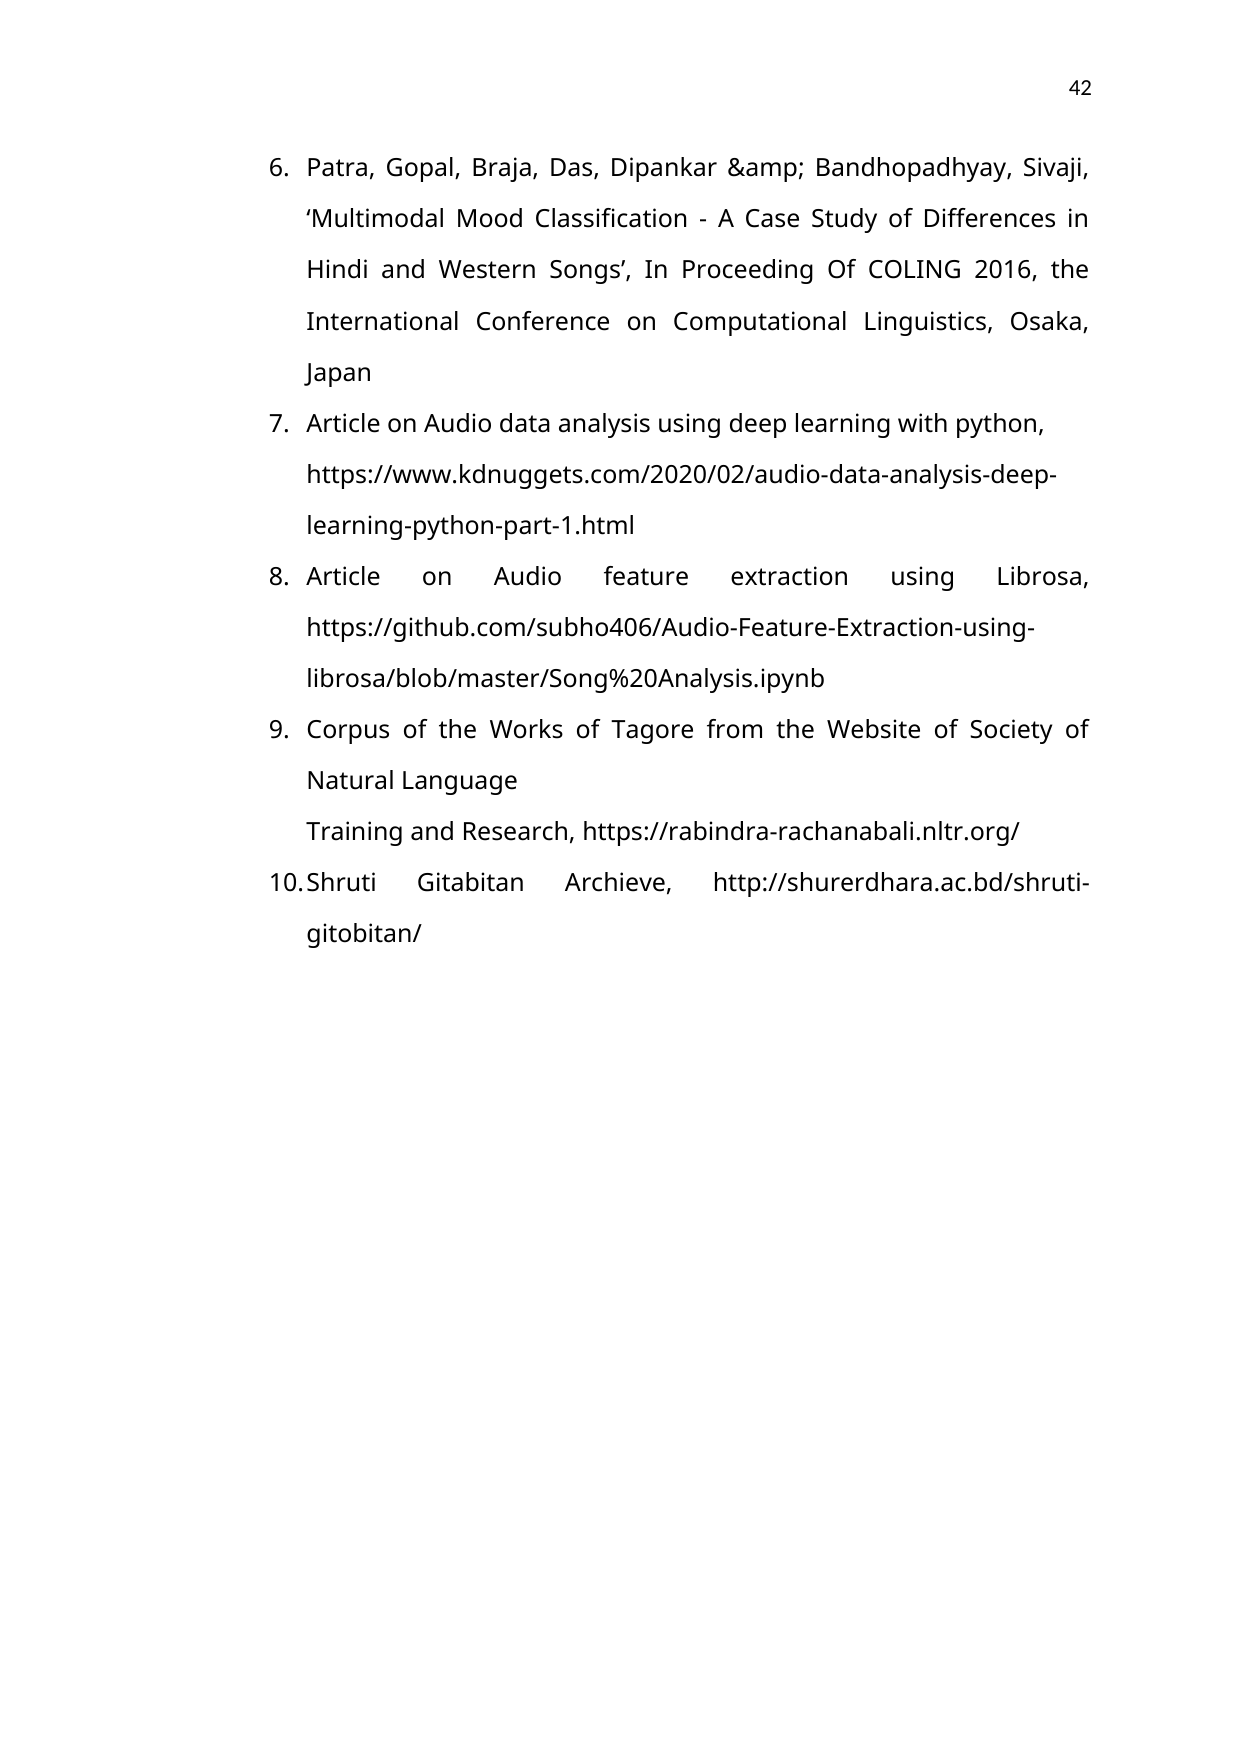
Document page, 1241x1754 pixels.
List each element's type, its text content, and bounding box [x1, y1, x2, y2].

list Shruti Gitabitan Archieve, http://shurerdhara.ac.bd/shruti-gitobitan/ [269, 864, 1090, 950]
list Corpus of the Works of Tagore from the Website of Society of Natural Language [269, 711, 1090, 797]
list Patra, Gopal, Braja, Das, Dipankar &amp; Bandhopadhyay, Sivaji, ‘Multimodal Mood Classification - A Case Study of Differences in Hindi and Western Songs’, In Proceeding Of COLING 2016, the International Conference on Computational Linguistics, Osaka, Japan [269, 150, 1090, 388]
list Article on Audio feature extraction using Librosa, https://github.com/subho406/Audio-Feature-Extraction-using-librosa/blob/master/Song%20Analysis.ipynb [269, 558, 1090, 694]
list https://www.kdnuggets.com/2020/02/audio-data-analysis-deep-learning-python-part-1.html [306, 456, 1090, 541]
list Article on Audio data analysis using deep learning with python, [269, 405, 1090, 439]
list Training and Research, https://rabindra-rachanabali.nltr.org/ [306, 813, 1090, 848]
